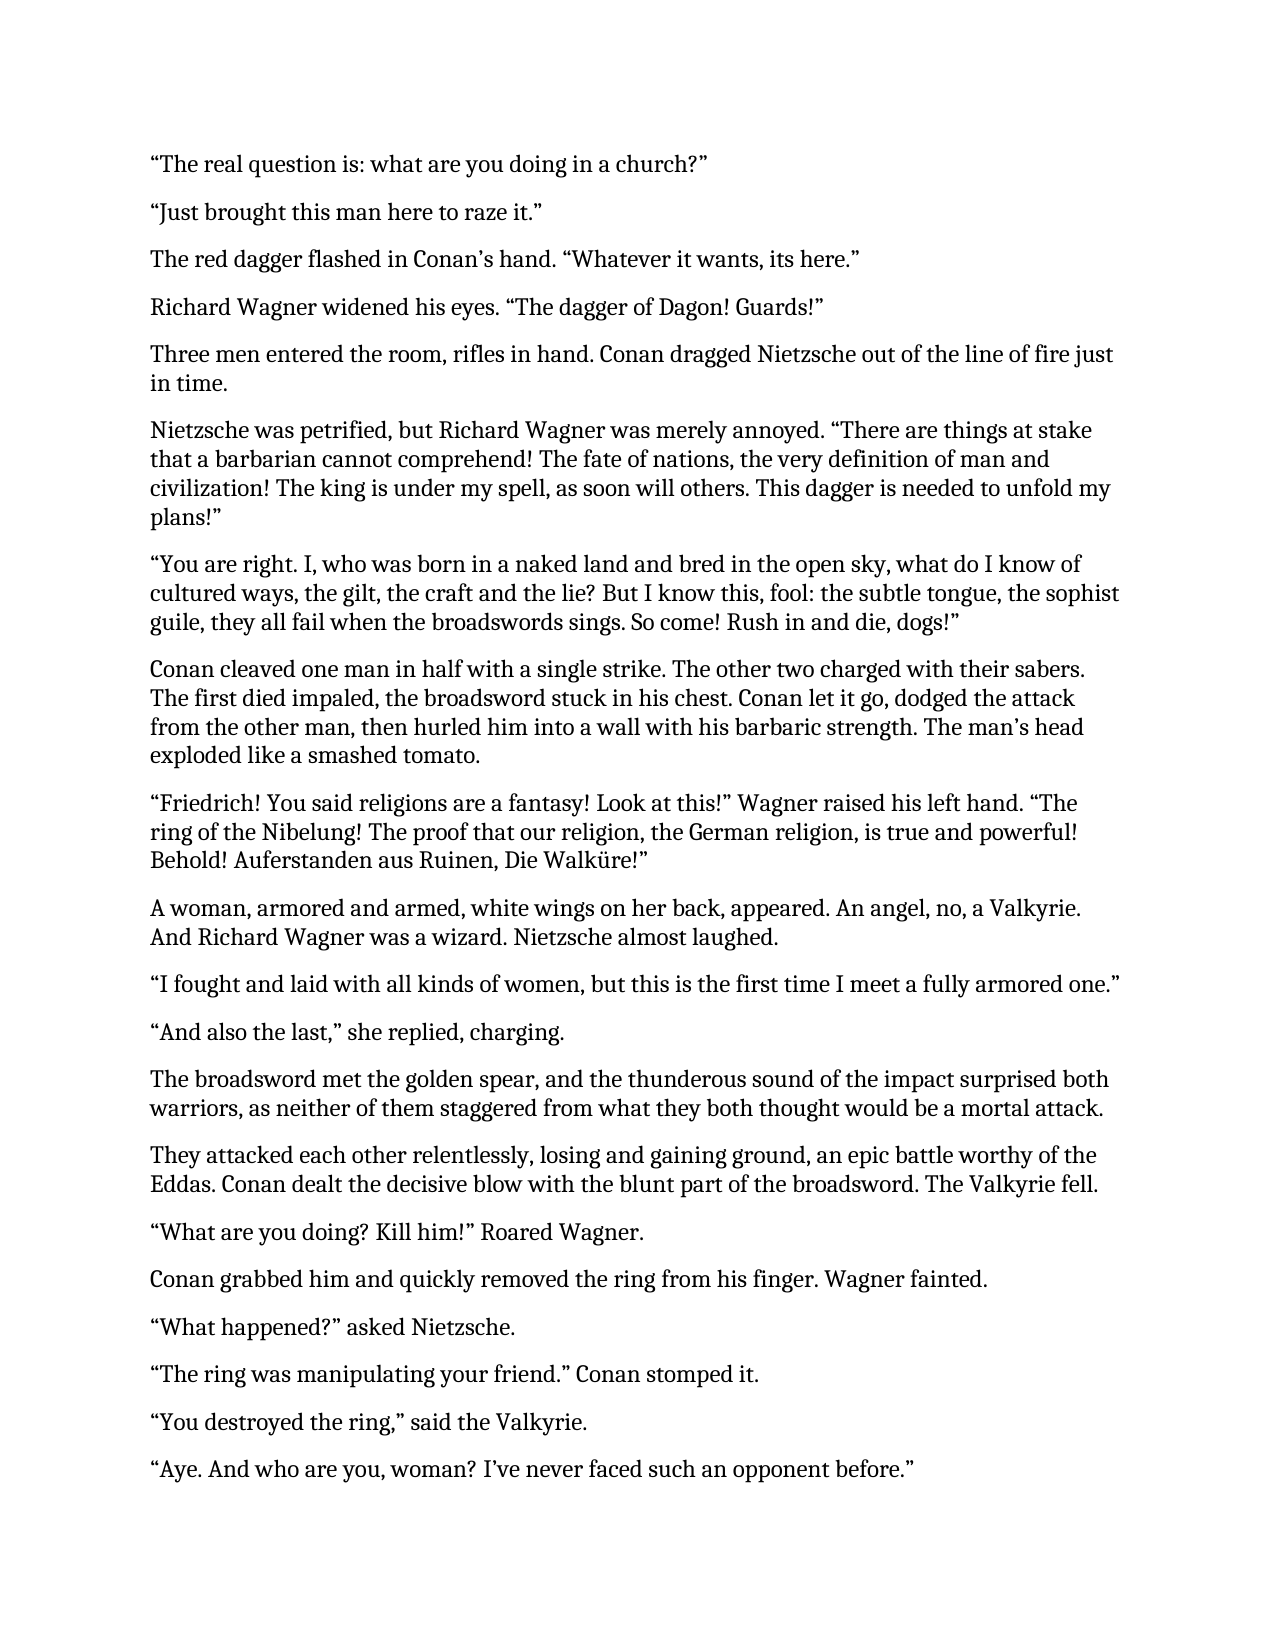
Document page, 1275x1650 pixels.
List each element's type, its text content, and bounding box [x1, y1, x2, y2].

text Three men entered the room, rifles in hand. Conan dragged Nietzsche out of the line of fire just in time. [150, 340, 1125, 397]
text “You destroyed the ring,” said the Valkyrie. [150, 1407, 1125, 1436]
text Richard Wagner widened his eyes. “The dagger of Dagon! Guards!” [150, 292, 1125, 321]
text They attacked each other relentlessly, losing and gaining ground, an epic battle worthy of the Eddas. Conan dealt the decisive blow with the blunt part of the broadsword. The Valkyrie fell. [150, 1141, 1125, 1199]
text The red dagger flashed in Conan’s hand. “Whatever it wants, its here.” [150, 245, 1125, 274]
text “Just brought this man here to raze it.” [150, 197, 1125, 226]
text Conan cleaved one man in half with a single strike. The other two charged with their sabers. The first died impaled, the broadsword stuck in his chest. Conan let it go, dodged the attack from the other man, then hurled him into a wall with his barbaric strength. The man’s head exploded like a smashed tomato. [150, 655, 1125, 770]
text “And also the last,” she replied, charging. [150, 1017, 1125, 1046]
text “Friedrich! You said religions are a fantasy! Look at this!” Wagner raised his left hand. “The ring of the Nibelung! The proof that our religion, the German religion, is true and powerful! Behold! Auferstanden aus Ruinen, Die Walküre!” [150, 789, 1125, 875]
text “What are you doing? Kill him!” Roared Wagner. [150, 1217, 1125, 1246]
text “The ring was manipulating your friend.” Conan stomped it. [150, 1360, 1125, 1389]
text “Aye. And who are you, woman? I’ve never faced such an opponent before.” [150, 1455, 1125, 1484]
text Conan grabbed him and quickly removed the ring from his finger. Wagner fainted. [150, 1265, 1125, 1294]
text “You are right. I, who was born in a naked land and bred in the open sky, what do I know of cultured ways, the gilt, the craft and the lie? But I know this, fool: the subtle tongue, the sophist guile, they all fail when the broadswords sings. So come! Rush in and die, dogs!” [150, 550, 1125, 636]
text “What happened?” asked Nietzsche. [150, 1312, 1125, 1341]
text “The real question is: what are you doing in a church?” [150, 150, 1125, 179]
text “I fought and laid with all kinds of women, but this is the first time I meet a fully armored one.” [150, 970, 1125, 999]
text A woman, armored and armed, white wings on her back, appeared. An angel, no, a Valkyrie. And Richard Wagner was a wizard. Nietzsche almost laughed. [150, 894, 1125, 951]
text The broadsword met the golden spear, and the thunderous sound of the impact surprised both warriors, as neither of them staggered from what they both thought would be a mortal attack. [150, 1065, 1125, 1122]
text Nietzsche was petrified, but Richard Wagner was merely annoyed. “There are things at stake that a barbarian cannot comprehend! The fate of nations, the very definition of man and civilization! The king is under my spell, as soon will others. This dagger is needed to unfold my plans!” [150, 416, 1125, 531]
